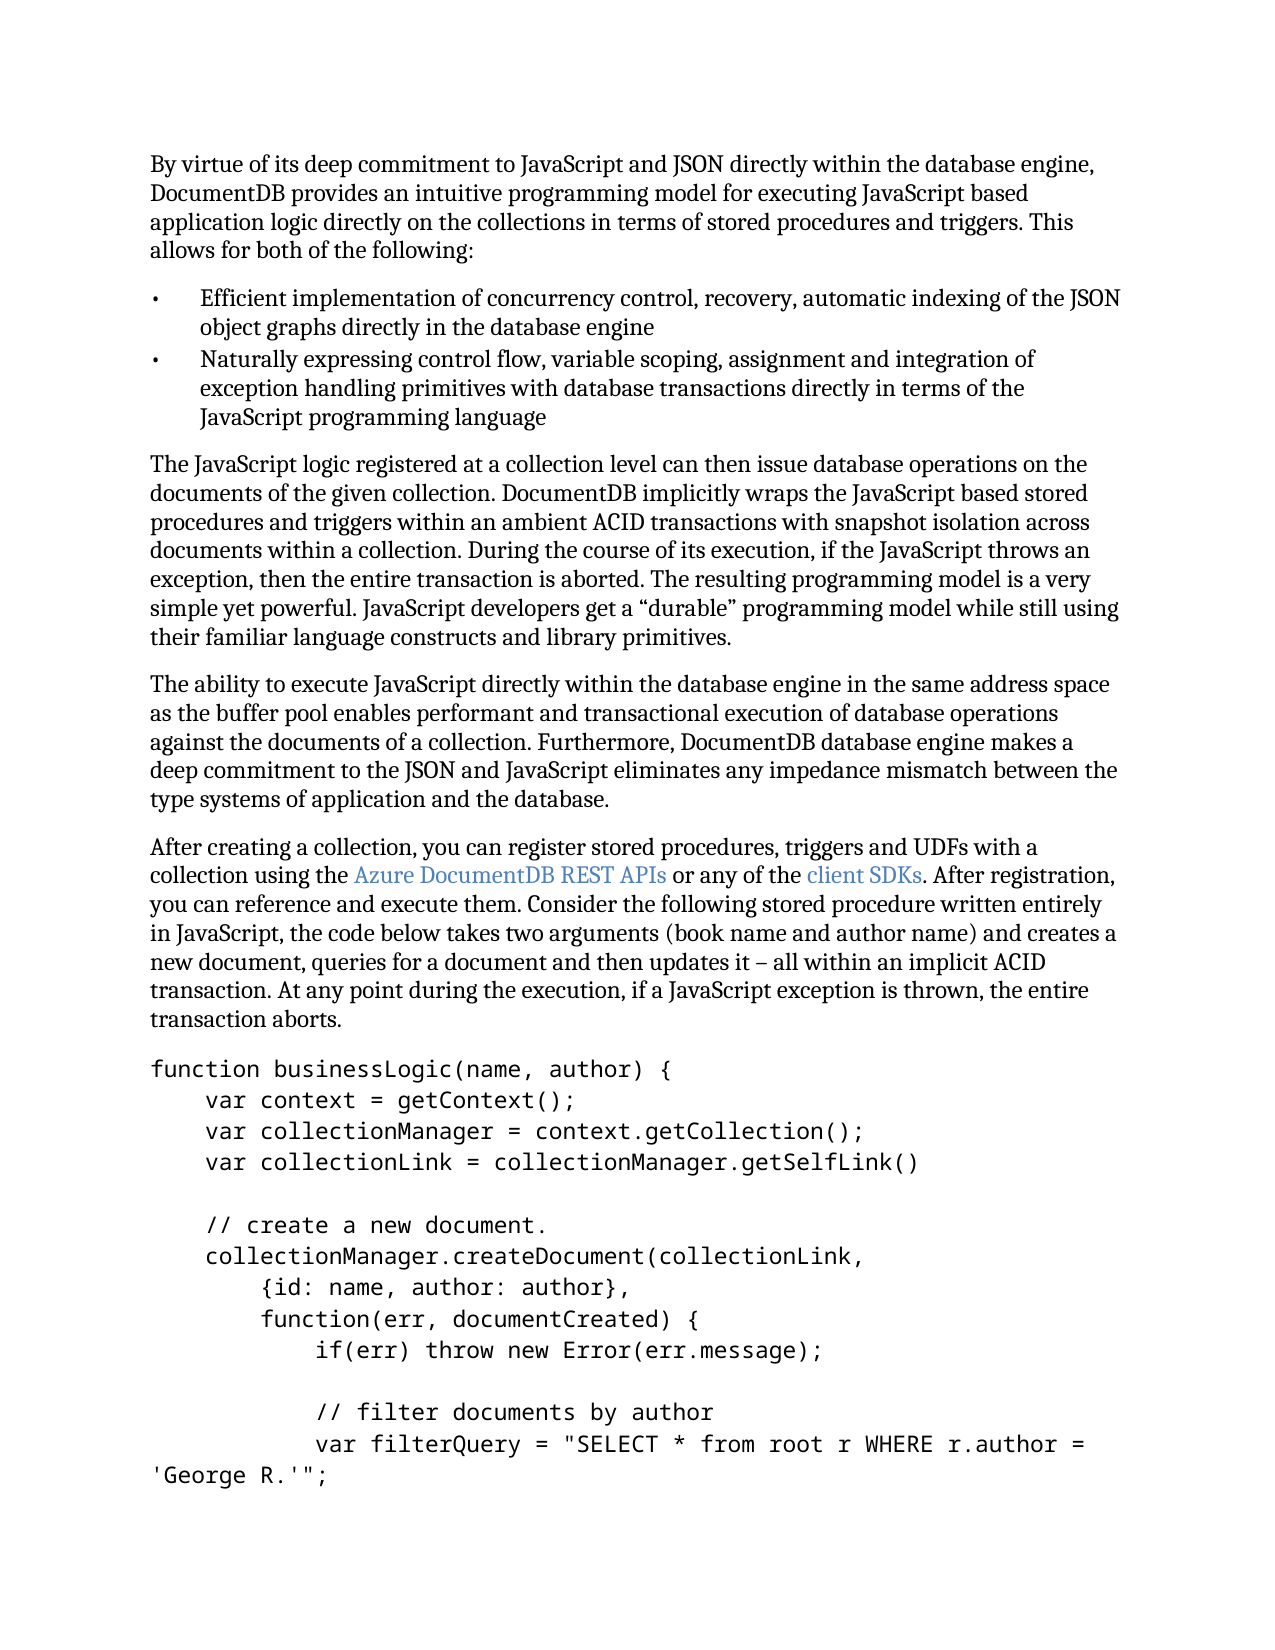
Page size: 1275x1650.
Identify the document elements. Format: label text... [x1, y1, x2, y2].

text By virtue of its deep commitment to JavaScript and JSON directly within the database engine, DocumentDB provides an intuitive programming model for executing JavaScript based application logic directly on the collections in terms of stored procedures and triggers. This allows for both of the following: [150, 150, 1125, 265]
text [150, 1052, 1125, 1490]
list Efficient implementation of concurrency control, recovery, automatic indexing of the JSON object graphs directly in the database engine [150, 284, 1125, 341]
text The JavaScript logic registered at a collection level can then issue database operations on the documents of the given collection. DocumentDB implicitly wraps the JavaScript based stored procedures and triggers within an ambient ACID transactions with snapshot isolation across documents within a collection. During the course of its execution, if the JavaScript throws an exception, then the entire transaction is aborted. The resulting programming model is a very simple yet powerful. JavaScript developers get a “durable” programming model while still using their familiar language constructs and library primitives. [150, 450, 1125, 651]
text The ability to execute JavaScript directly within the database engine in the same address space as the buffer pool enables performant and transactional execution of database operations against the documents of a collection. Furthermore, DocumentDB database engine makes a deep commitment to the JSON and JavaScript eliminates any impedance mismatch between the type systems of application and the database. [150, 670, 1125, 814]
list Naturally expressing control flow, variable scoping, assignment and integration of exception handling primitives with database transactions directly in terms of the JavaScript programming language [150, 345, 1125, 431]
text After creating a collection, you can register stored procedures, triggers and UDFs with a collection using the Azure DocumentDB REST APIs or any of the client SDKs. After registration, you can reference and execute them. Consider the following stored procedure written entirely in JavaScript, the code below takes two arguments (book name and author name) and creates a new document, queries for a document and then updates it – all within an implicit ACID transaction. At any point during the execution, if a JavaScript exception is thrown, the entire transaction aborts. [150, 832, 1125, 1034]
